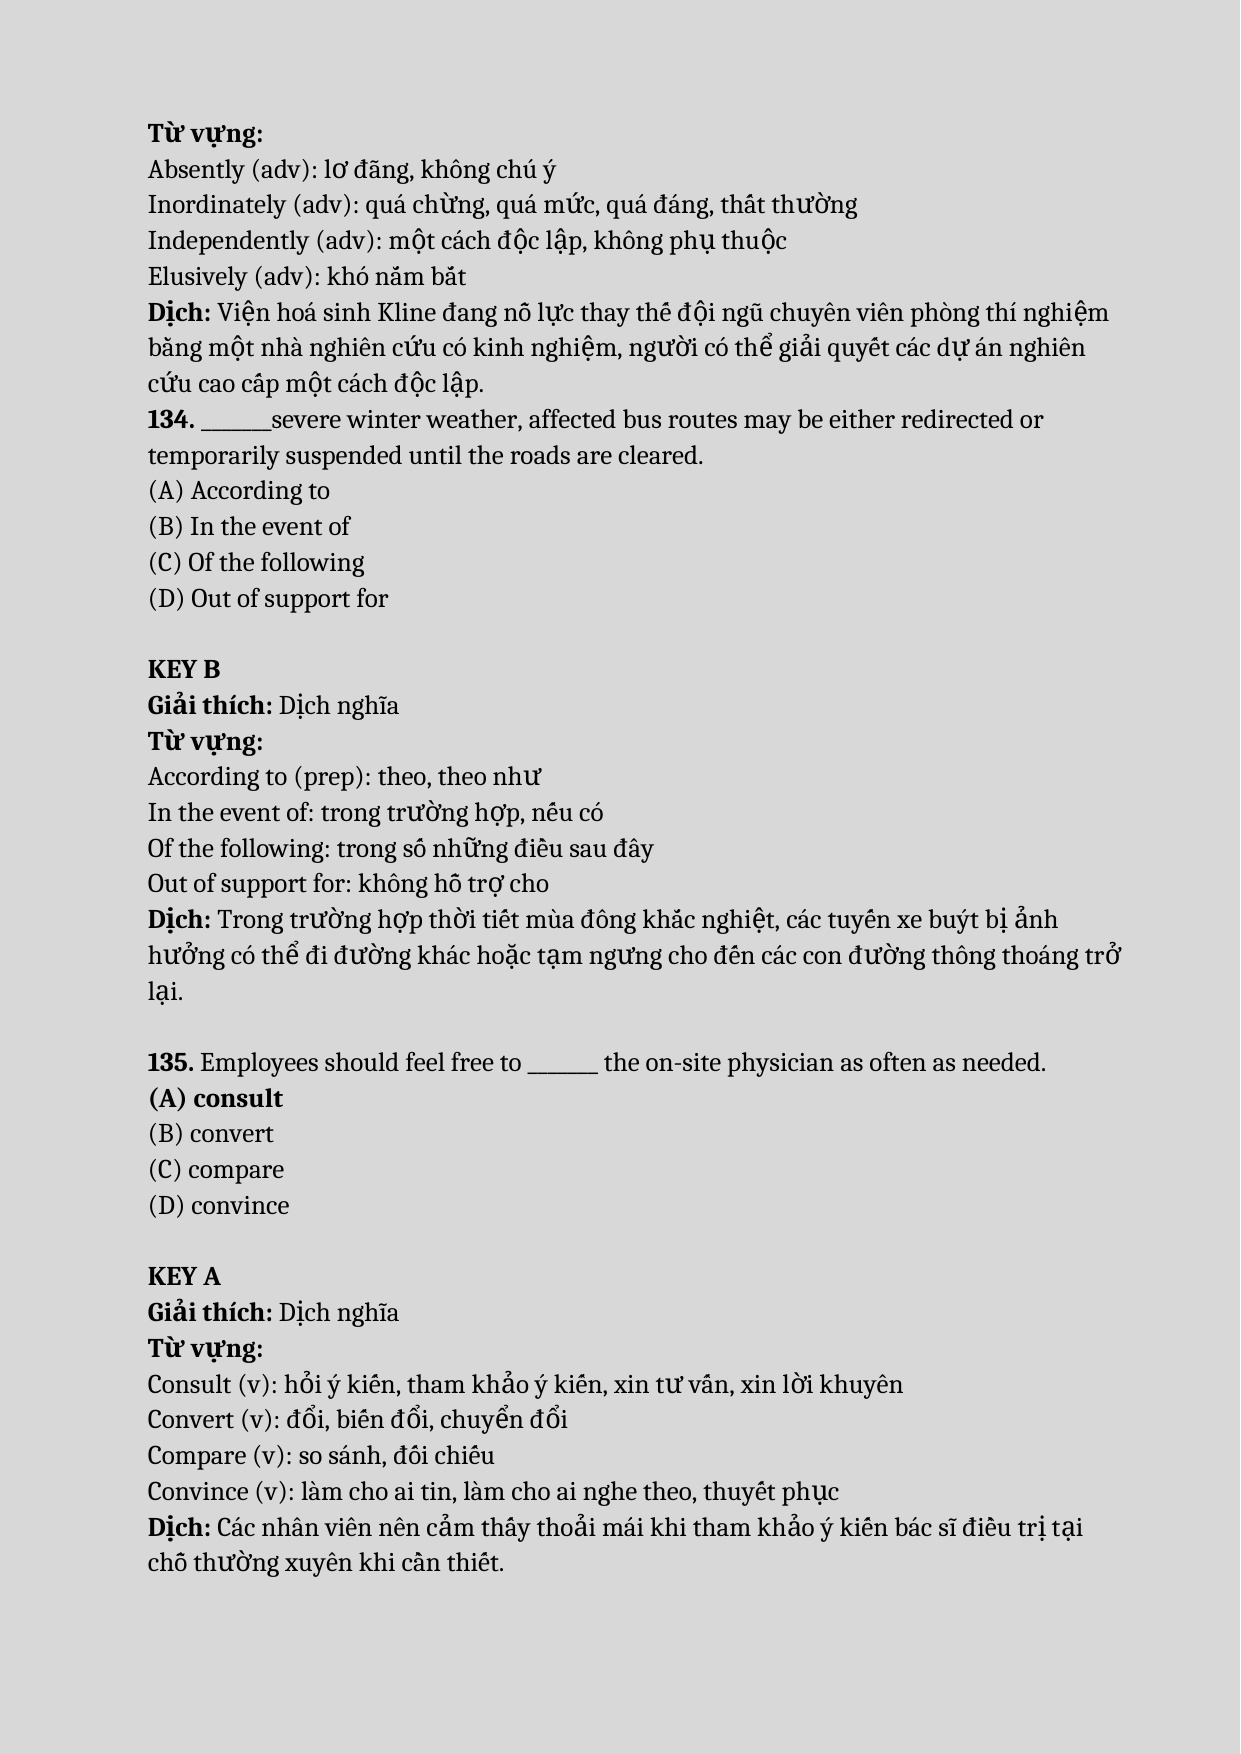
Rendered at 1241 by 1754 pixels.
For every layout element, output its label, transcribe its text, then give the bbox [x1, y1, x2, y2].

text Convince (v): làm cho ai tin, làm cho ai nghe theo, thuyết phục [148, 1476, 1122, 1507]
text Compare (v): so sánh, đối chiếu [148, 1440, 1122, 1471]
text Giải thích: Dịch nghĩa [148, 690, 1122, 721]
text Absently (adv): lơ đãng, không chú ý [148, 154, 1122, 185]
text KEY A [148, 1261, 1122, 1293]
text (D) convince [148, 1190, 1122, 1221]
text (B) convert [148, 1118, 1122, 1150]
text Convert (v): đổi, biến đổi, chuyển đổi [148, 1404, 1122, 1436]
text Giải thích: Dịch nghĩa [148, 1297, 1122, 1328]
text KEY B [148, 654, 1122, 685]
text Từ vựng: [148, 118, 1122, 149]
text Consult (v): hỏi ý kiến, tham khảo ý kiến, xin tư vấn, xin lời khuyên [148, 1369, 1122, 1400]
text According to (prep): theo, theo như [148, 761, 1122, 792]
text In the event of: trong trường hợp, nếu có [148, 797, 1122, 828]
text Out of support for: không hỗ trợ cho [148, 868, 1122, 899]
text Từ vựng: [148, 1333, 1122, 1364]
text Independently (adv): một cách độc lập, không phụ thuộc [148, 225, 1122, 256]
text 135. Employees should feel free to _______ the on-site physician as often as needed. (A) consult [148, 1047, 1122, 1114]
text Of the following: trong số những điều sau đây [148, 833, 1122, 864]
text (C) compare [148, 1154, 1122, 1185]
text Dịch: Trong trường hợp thời tiết mùa đông khắc nghiệt, các tuyến xe buýt bị ảnh hưởng có thể đi đường khác hoặc tạm ngưng cho đến các con đường thông thoáng trở lại. [148, 904, 1122, 1007]
text Dịch: Các nhân viên nên cảm thấy thoải mái khi tham khảo ý kiến bác sĩ điều trị tại chỗ thường xuyên khi cần thiết. [148, 1512, 1122, 1578]
text Inordinately (adv): quá chừng, quá mức, quá đáng, thất thường [148, 189, 1122, 221]
text Từ vựng: [148, 726, 1122, 757]
text 134. _______severe winter weather, affected bus routes may be either redirected or temporarily suspended until the roads are cleared. (A) According to (B) In the event of (C) Of the following (D) Out of support for [148, 404, 1122, 614]
text Elusively (adv): khó nắm bắt [148, 261, 1122, 292]
text Dịch: Viện hoá sinh Kline đang nỗ lực thay thế đội ngũ chuyên viên phòng thí nghiệm bằng một nhà nghiên cứu có kinh nghiệm, người có thể giải quyết các dự án nghiên cứu cao cấp một cách độc lập. [148, 297, 1122, 399]
